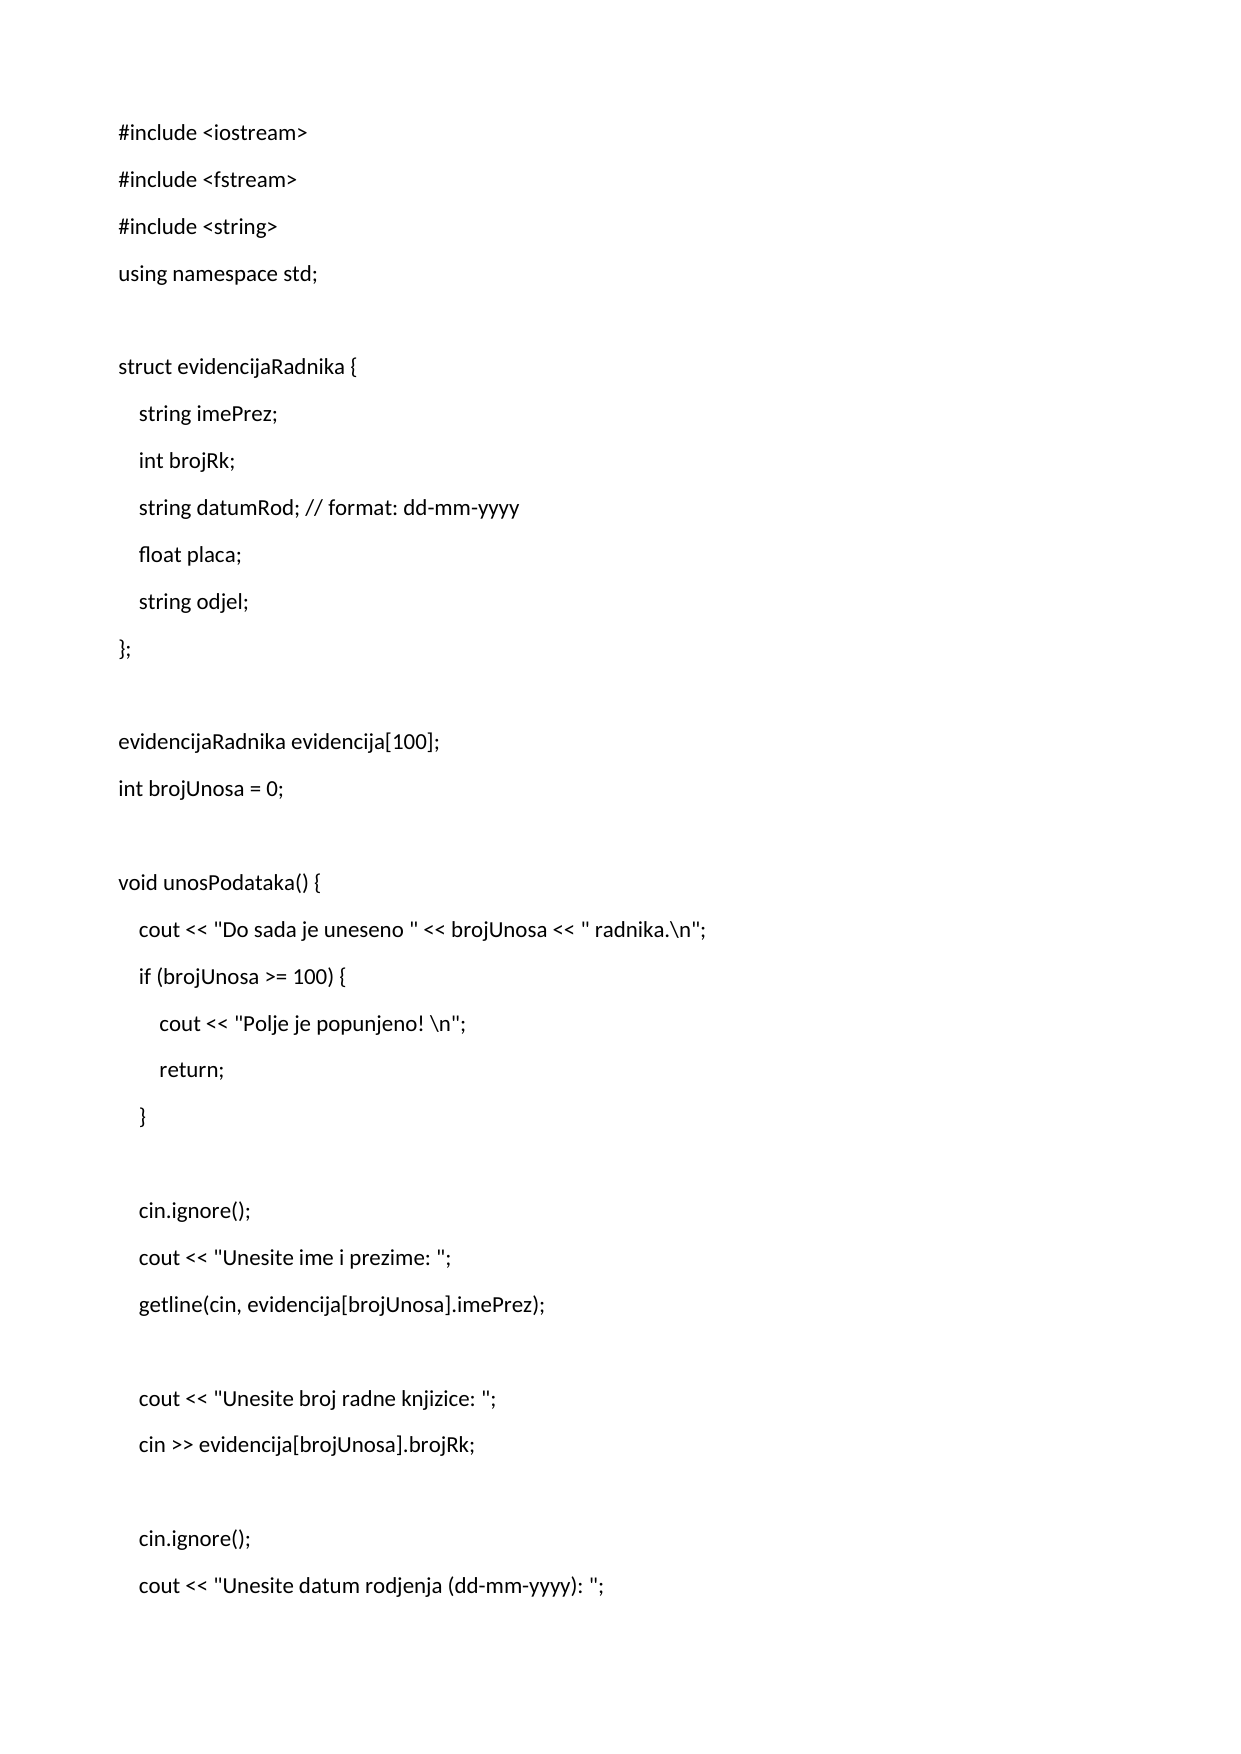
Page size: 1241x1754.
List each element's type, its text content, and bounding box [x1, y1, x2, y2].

text string odjel; [118, 587, 1122, 615]
text #include <string> [118, 212, 1122, 240]
text evidencijaRadnika evidencija[100]; [118, 727, 1122, 756]
text string datumRod; // format: dd-mm-yyyy [118, 493, 1122, 521]
text if (brojUnosa >= 100) { [118, 962, 1122, 990]
text getline(cin, evidencija[brojUnosa].imePrez); [118, 1290, 1122, 1318]
text cout << "Polje je popunjeno! \n"; [118, 1009, 1122, 1037]
text } [118, 1102, 1122, 1131]
text string imePrez; [118, 399, 1122, 427]
text void unosPodataka() { [118, 868, 1122, 896]
text #include <fstream> [118, 165, 1122, 193]
text cout << "Unesite datum rodjenja (dd-mm-yyyy): "; [118, 1571, 1122, 1599]
text cout << "Do sada je uneseno " << brojUnosa << " radnika.\n"; [118, 915, 1122, 943]
text cin.ignore(); [118, 1524, 1122, 1552]
text cin >> evidencija[brojUnosa].brojRk; [118, 1431, 1122, 1459]
text #include <iostream> [118, 118, 1122, 146]
text cout << "Unesite broj radne knjizice: "; [118, 1384, 1122, 1412]
text float placa; [118, 540, 1122, 568]
text return; [118, 1056, 1122, 1084]
text cout << "Unesite ime i prezime: "; [118, 1243, 1122, 1271]
text cin.ignore(); [118, 1196, 1122, 1224]
text }; [118, 634, 1122, 662]
text struct evidencijaRadnika { [118, 352, 1122, 381]
text using namespace std; [118, 259, 1122, 287]
text int brojUnosa = 0; [118, 774, 1122, 802]
text int brojRk; [118, 446, 1122, 474]
